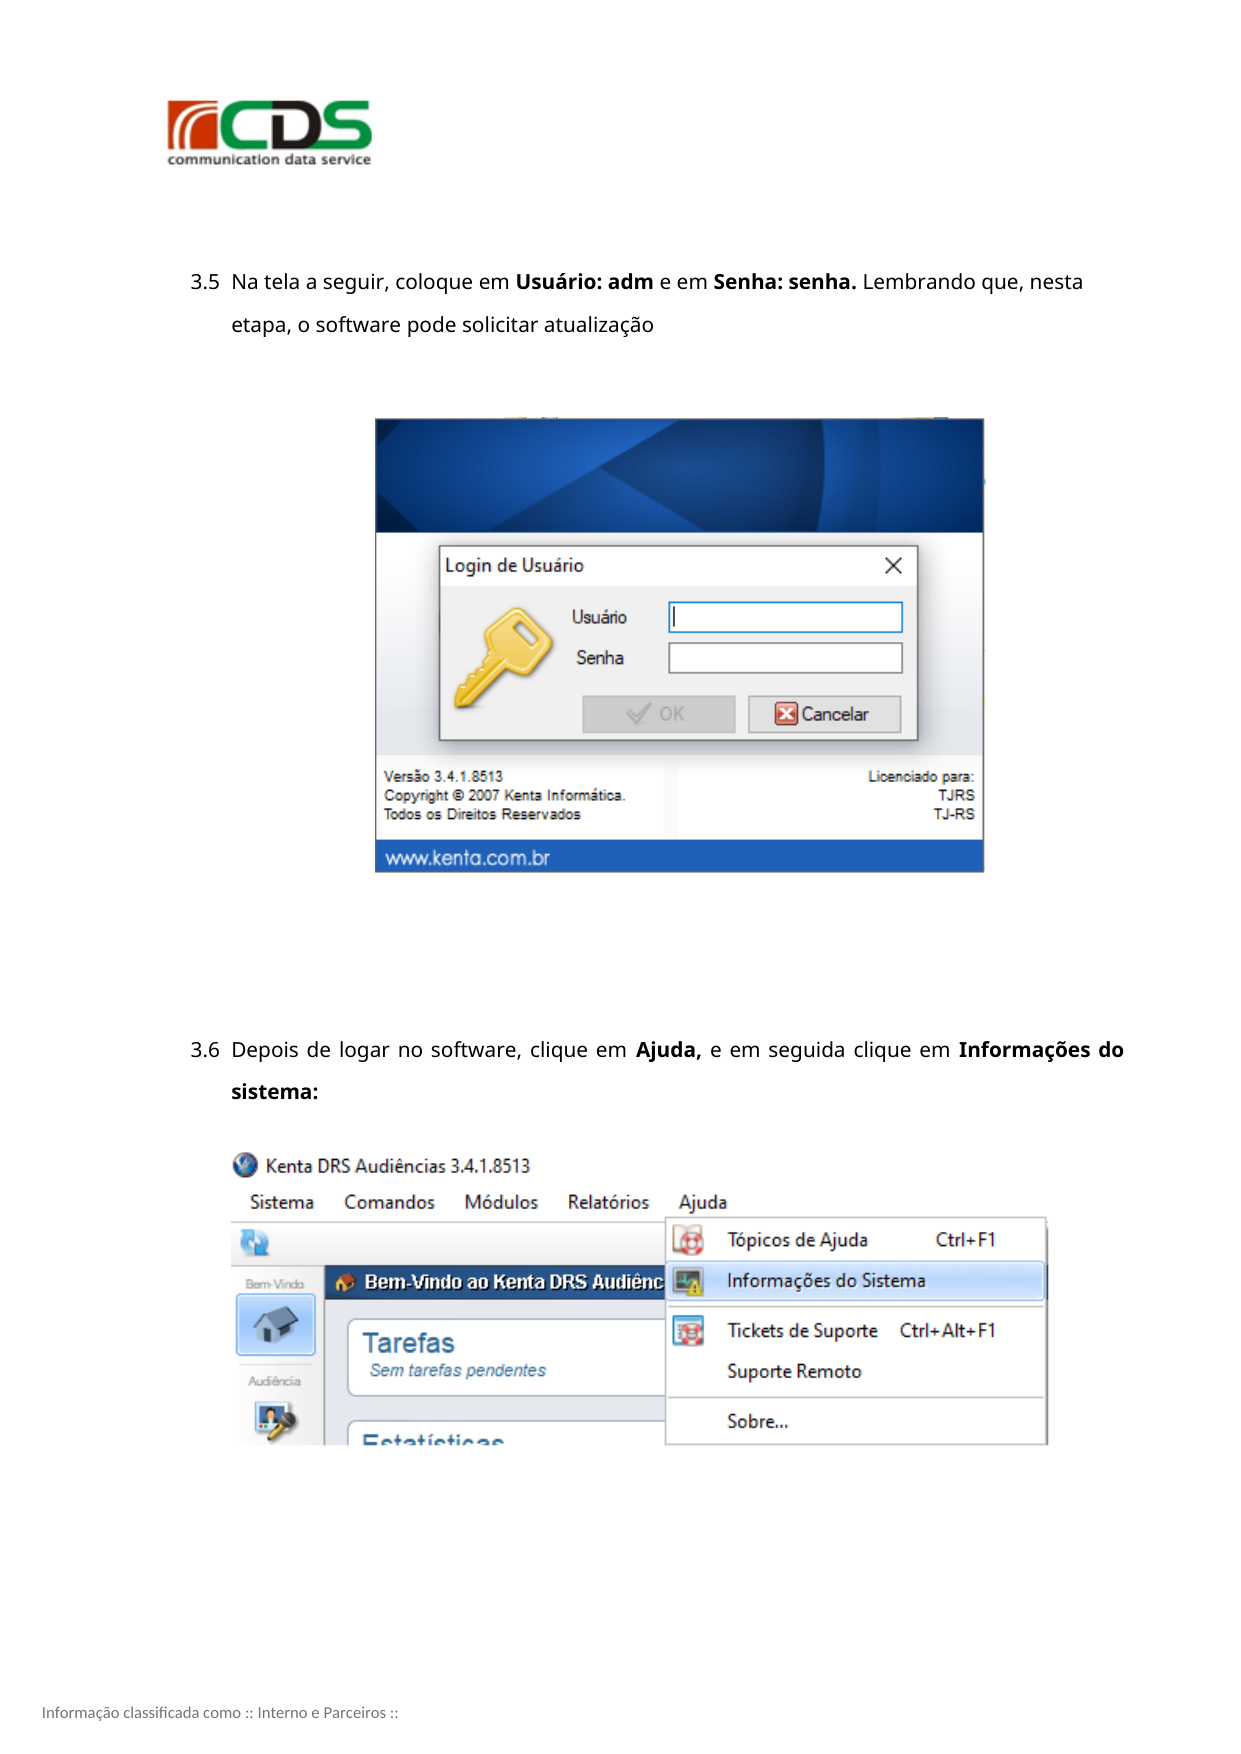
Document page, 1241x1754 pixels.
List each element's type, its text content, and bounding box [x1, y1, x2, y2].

picture [157, 90, 383, 171]
picture [375, 417, 986, 876]
list Depois de logar no software, clique em Ajuda, e em seguida clique em Informações do sistema: [190, 1035, 1125, 1106]
picture [231, 1148, 1050, 1447]
list Na tela a seguir, coloque em Usuário: adm e em Senha: senha. Lembrando que, nesta etapa, o software pode solicitar atualização [190, 267, 1125, 467]
